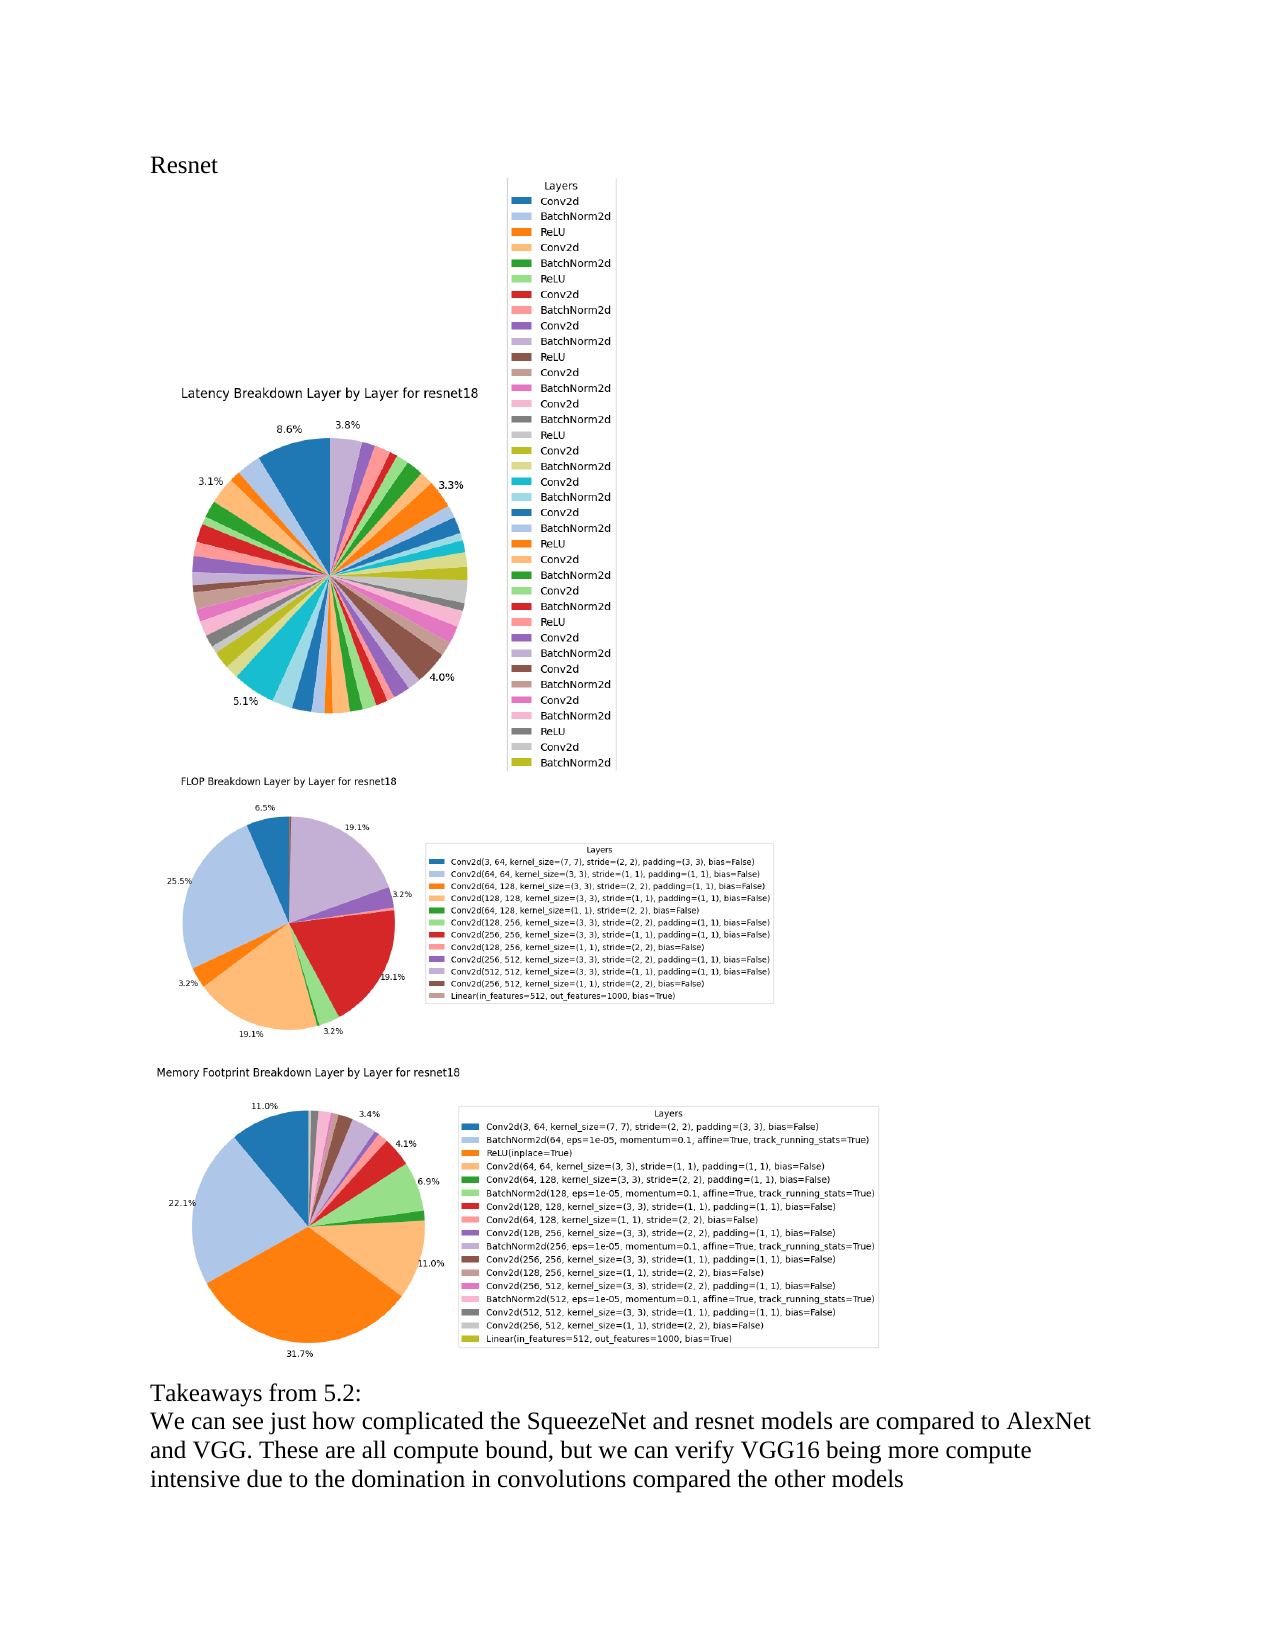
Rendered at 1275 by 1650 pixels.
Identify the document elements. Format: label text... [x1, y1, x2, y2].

picture [150, 178, 884, 1378]
text Resnet [150, 150, 1125, 179]
text We can see just how complicated the SqueezeNet and resnet models are compared to AlexNet and VGG. These are all compute bound, but we can verify VGG16 being more compute intensive due to the domination in convolutions compared the other models [150, 1406, 1125, 1493]
text Takeaways from 5.2: [150, 1378, 1125, 1406]
